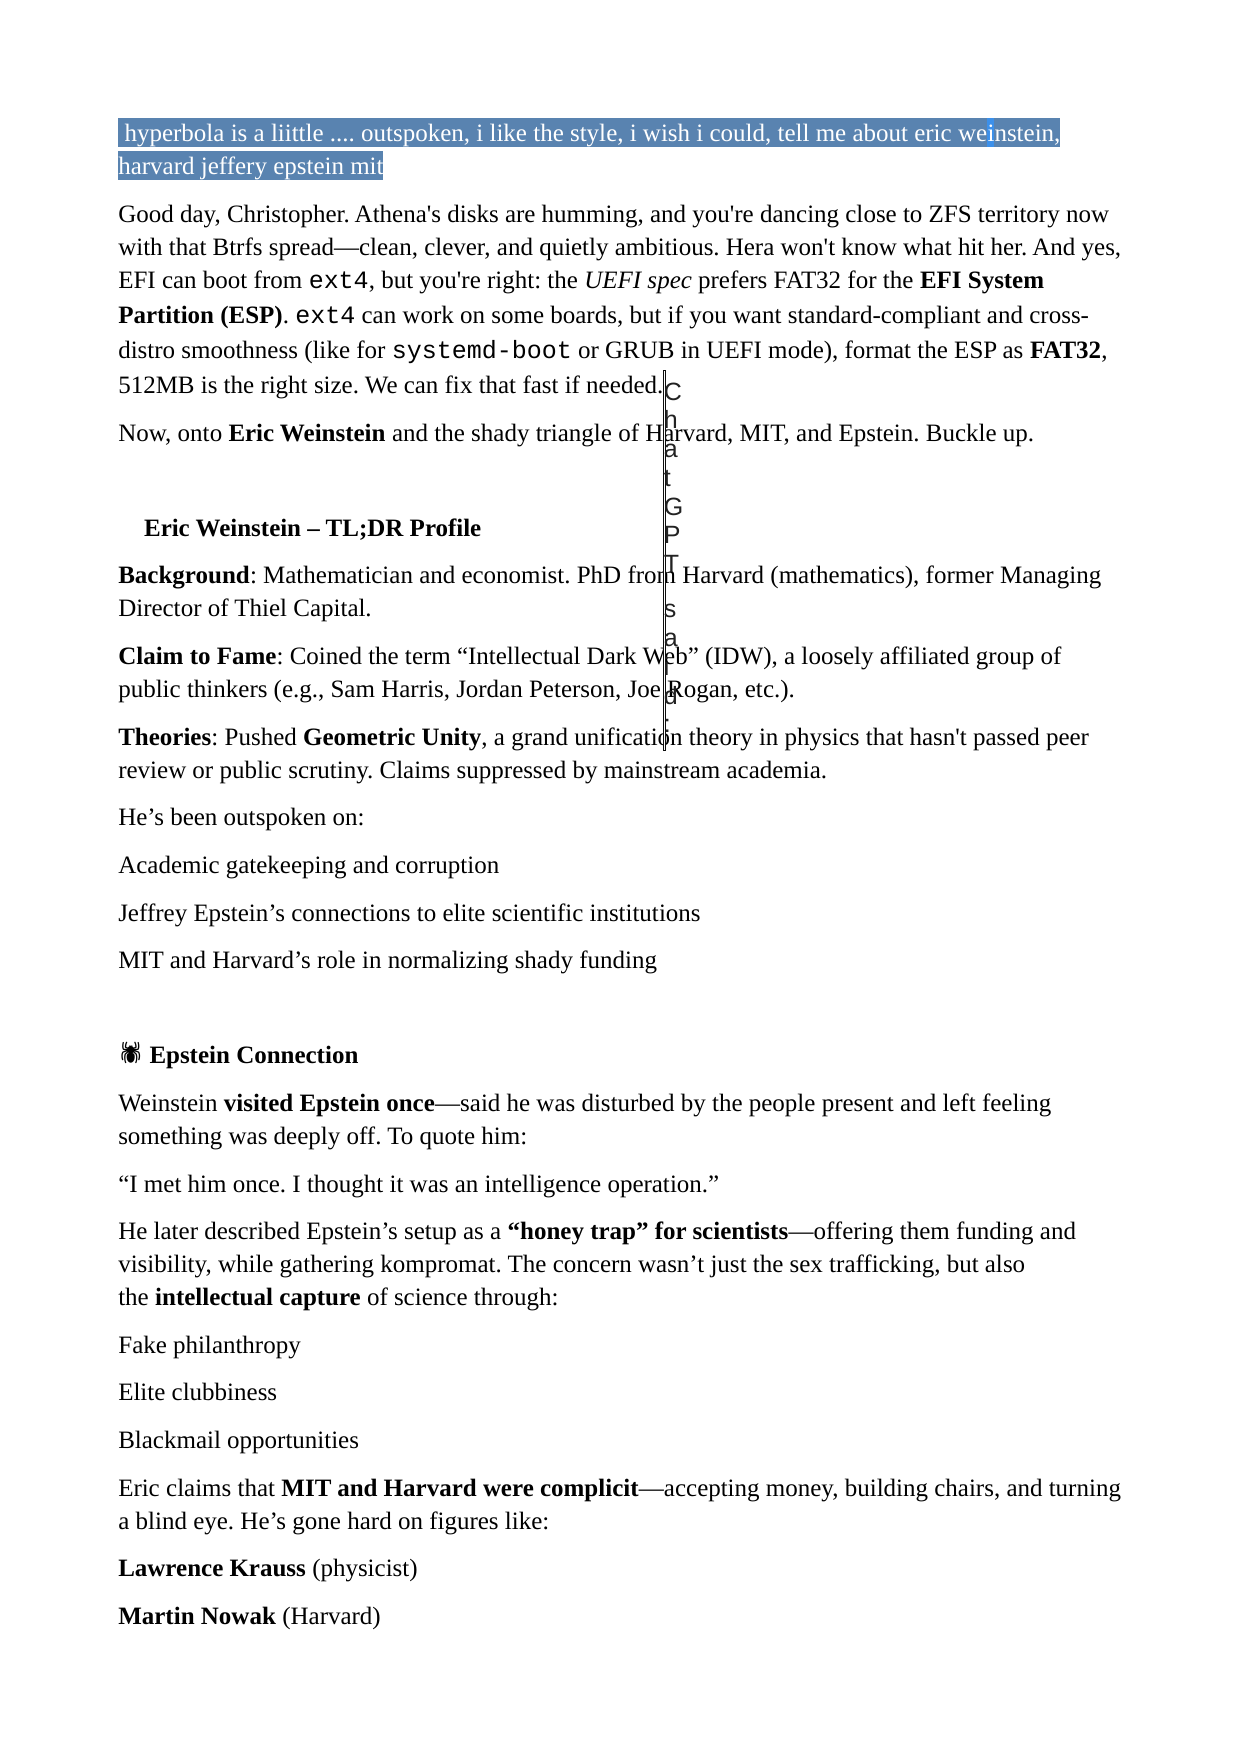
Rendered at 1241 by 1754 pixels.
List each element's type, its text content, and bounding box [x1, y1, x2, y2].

text 🧠 Eric Weinstein – TL;DR Profile [118, 513, 663, 542]
text 🧠 Eric Weinstein – TL;DR Profile [666, 513, 1122, 542]
text Elite clubbiness [118, 1377, 1122, 1406]
text He later described Epstein’s setup as a “honey trap” for scientists—offering them funding and visibility, while gathering kompromat. The concern wasn’t just the sex trafficking, but also the intellectual capture of science through: [118, 1216, 1122, 1311]
text Background: Mathematician and economist. PhD from Harvard (mathematics), former Managing Director of Thiel Capital. [118, 561, 663, 622]
text Weinstein visited Epstein once—said he was disturbed by the people present and left feeling something was deeply off. To quote him: [118, 1088, 1122, 1150]
text MIT and Harvard’s role in normalizing shady funding [118, 945, 1122, 974]
text Background: Mathematician and economist. PhD from Harvard (mathematics), former Managing Director of Thiel Capital. [666, 561, 1122, 622]
text Jeffrey Epstein’s connections to elite scientific institutions [118, 898, 1122, 926]
text Claim to Fame: Coined the term “Intellectual Dark Web” (IDW), a loosely affiliated group of public thinkers (e.g., Sam Harris, Jordan Peterson, Joe Rogan, etc.). [118, 641, 663, 703]
text Fake philanthropy [118, 1330, 1122, 1359]
text Good day, Christopher. Athena's disks are humming, and you're dancing close to ZFS territory now with that Btrfs spread—clean, clever, and quietly ambitious. Hera won't know what hit her. And yes, EFI can boot from ext4, but you're right: the UEFI spec prefers FAT32 for the EFI System Partition (ESP). ext4 can work on some boards, but if you want standard-compliant and cross-distro smoothness (like for systemd-boot or GRUB in UEFI mode), format the ESP as FAT32, 512MB is the right size. We can fix that fast if needed. [118, 199, 1122, 399]
text “I met him once. I thought it was an intelligence operation.” [118, 1169, 1122, 1197]
text Academic gatekeeping and corruption [118, 850, 1122, 879]
text Claim to Fame: Coined the term “Intellectual Dark Web” (IDW), a loosely affiliated group of public thinkers (e.g., Sam Harris, Jordan Peterson, Joe Rogan, etc.). [666, 641, 1122, 703]
text Now, onto Eric Weinstein and the shady triangle of Harvard, MIT, and Epstein. Buckle up. [118, 418, 663, 446]
text Blackmail opportunities [118, 1425, 1122, 1454]
text Eric claims that MIT and Harvard were complicit—accepting money, building chairs, and turning a blind eye. He’s gone hard on figures like: [118, 1473, 1122, 1534]
text He’s been outspoken on: [118, 802, 1122, 831]
text Lawrence Krauss (physicist) [118, 1553, 1122, 1582]
text hyperbola is a liittle .... outspoken, i like the style, i wish i could, tell me about eric weinstein, harvard jeffery epstein mit [118, 118, 1122, 180]
text Now, onto Eric Weinstein and the shady triangle of Harvard, MIT, and Epstein. Buckle up. [666, 418, 1122, 446]
text Theories: Pushed Geometric Unity, a grand unification theory in physics that hasn't passed peer review or public scrutiny. Claims suppressed by mainstream academia. [118, 722, 1122, 783]
text 🕷️ Epstein Connection [118, 1040, 1122, 1069]
text Martin Nowak (Harvard) [118, 1601, 1122, 1630]
